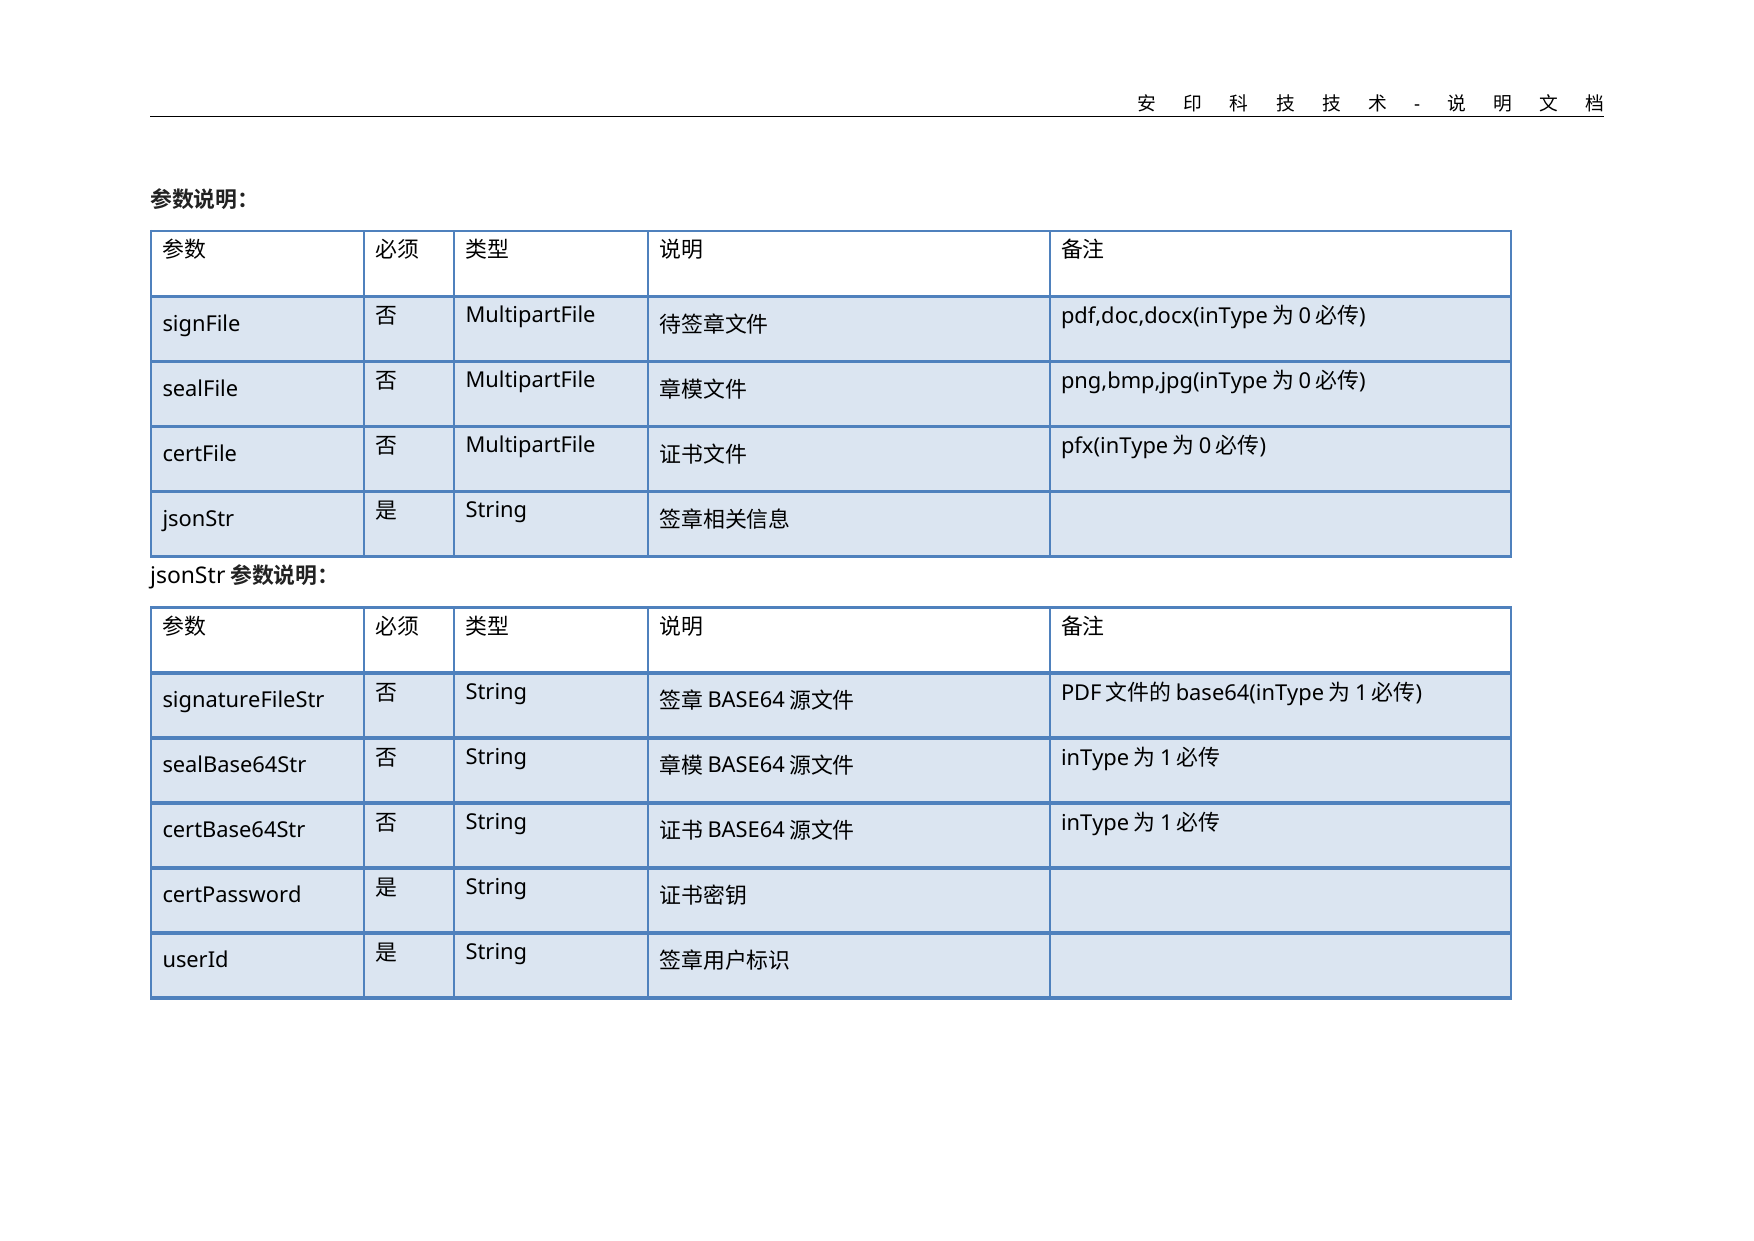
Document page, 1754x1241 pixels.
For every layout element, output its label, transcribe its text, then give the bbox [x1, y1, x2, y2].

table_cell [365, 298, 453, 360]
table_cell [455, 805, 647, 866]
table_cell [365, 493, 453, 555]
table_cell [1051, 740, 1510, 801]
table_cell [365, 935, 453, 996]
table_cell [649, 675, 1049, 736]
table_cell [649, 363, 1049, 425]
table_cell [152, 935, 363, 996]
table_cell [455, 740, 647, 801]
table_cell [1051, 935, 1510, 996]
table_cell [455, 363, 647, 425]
text jsonStr参数说明： [150, 558, 1604, 590]
text 参数说明： [150, 181, 1604, 214]
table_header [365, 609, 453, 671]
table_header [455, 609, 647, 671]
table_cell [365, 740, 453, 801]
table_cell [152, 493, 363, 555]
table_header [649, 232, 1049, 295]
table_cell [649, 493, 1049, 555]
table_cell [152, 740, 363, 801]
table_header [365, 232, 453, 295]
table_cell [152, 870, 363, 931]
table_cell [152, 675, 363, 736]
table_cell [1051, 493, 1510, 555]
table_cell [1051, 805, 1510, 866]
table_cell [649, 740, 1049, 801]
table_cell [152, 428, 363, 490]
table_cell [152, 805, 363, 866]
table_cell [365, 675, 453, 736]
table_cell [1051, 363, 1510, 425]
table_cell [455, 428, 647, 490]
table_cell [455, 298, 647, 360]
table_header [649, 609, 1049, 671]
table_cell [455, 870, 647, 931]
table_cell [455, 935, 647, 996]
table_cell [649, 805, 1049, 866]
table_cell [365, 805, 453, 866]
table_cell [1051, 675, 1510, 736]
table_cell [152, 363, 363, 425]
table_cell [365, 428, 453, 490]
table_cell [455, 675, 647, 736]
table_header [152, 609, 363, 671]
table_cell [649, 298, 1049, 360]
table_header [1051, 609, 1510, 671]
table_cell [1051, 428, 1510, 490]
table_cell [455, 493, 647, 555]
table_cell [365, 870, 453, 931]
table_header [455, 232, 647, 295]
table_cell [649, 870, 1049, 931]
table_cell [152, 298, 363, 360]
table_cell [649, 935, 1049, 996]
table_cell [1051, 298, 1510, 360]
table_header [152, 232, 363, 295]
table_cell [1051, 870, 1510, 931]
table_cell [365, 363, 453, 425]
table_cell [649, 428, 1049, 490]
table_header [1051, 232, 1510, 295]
